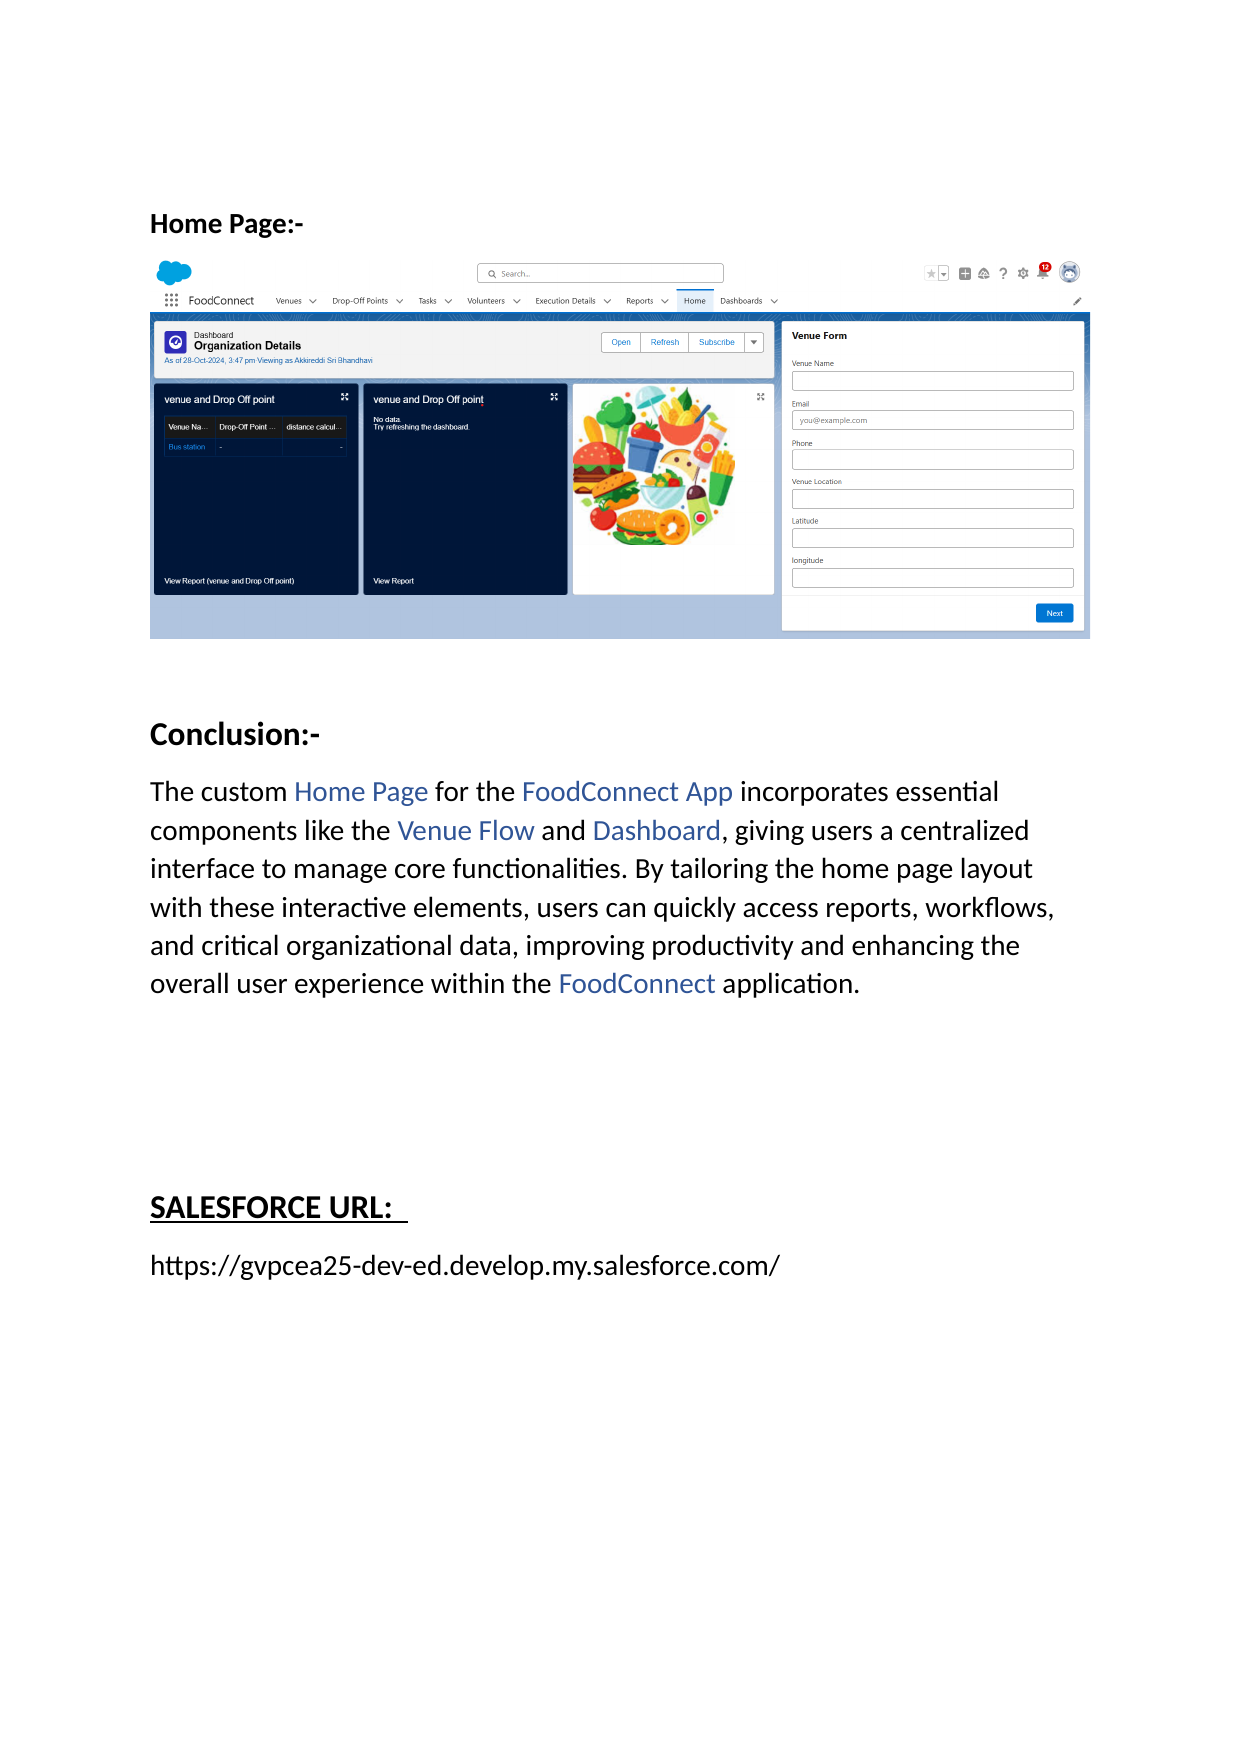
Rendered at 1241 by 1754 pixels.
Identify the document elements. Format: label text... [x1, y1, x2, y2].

text Home Page:- [150, 205, 1090, 241]
text The custom Home Page for the FoodConnect App incorporates essential components like the Venue Flow and Dashboard, giving users a centralized interface to manage core functionalities. By tailoring the home page layout with these interactive elements, users can quickly access reports, workflows, and critical organizational data, improving productivity and enhancing the overall user experience within the FoodConnect application. [150, 773, 1090, 1001]
text SALESFORCE URL: [150, 1186, 1090, 1227]
text https://gvpcea25-dev-ed.develop.my.salesforce.com/ [150, 1247, 1090, 1282]
text Conclusion:- [150, 713, 1090, 753]
picture [150, 260, 1091, 639]
